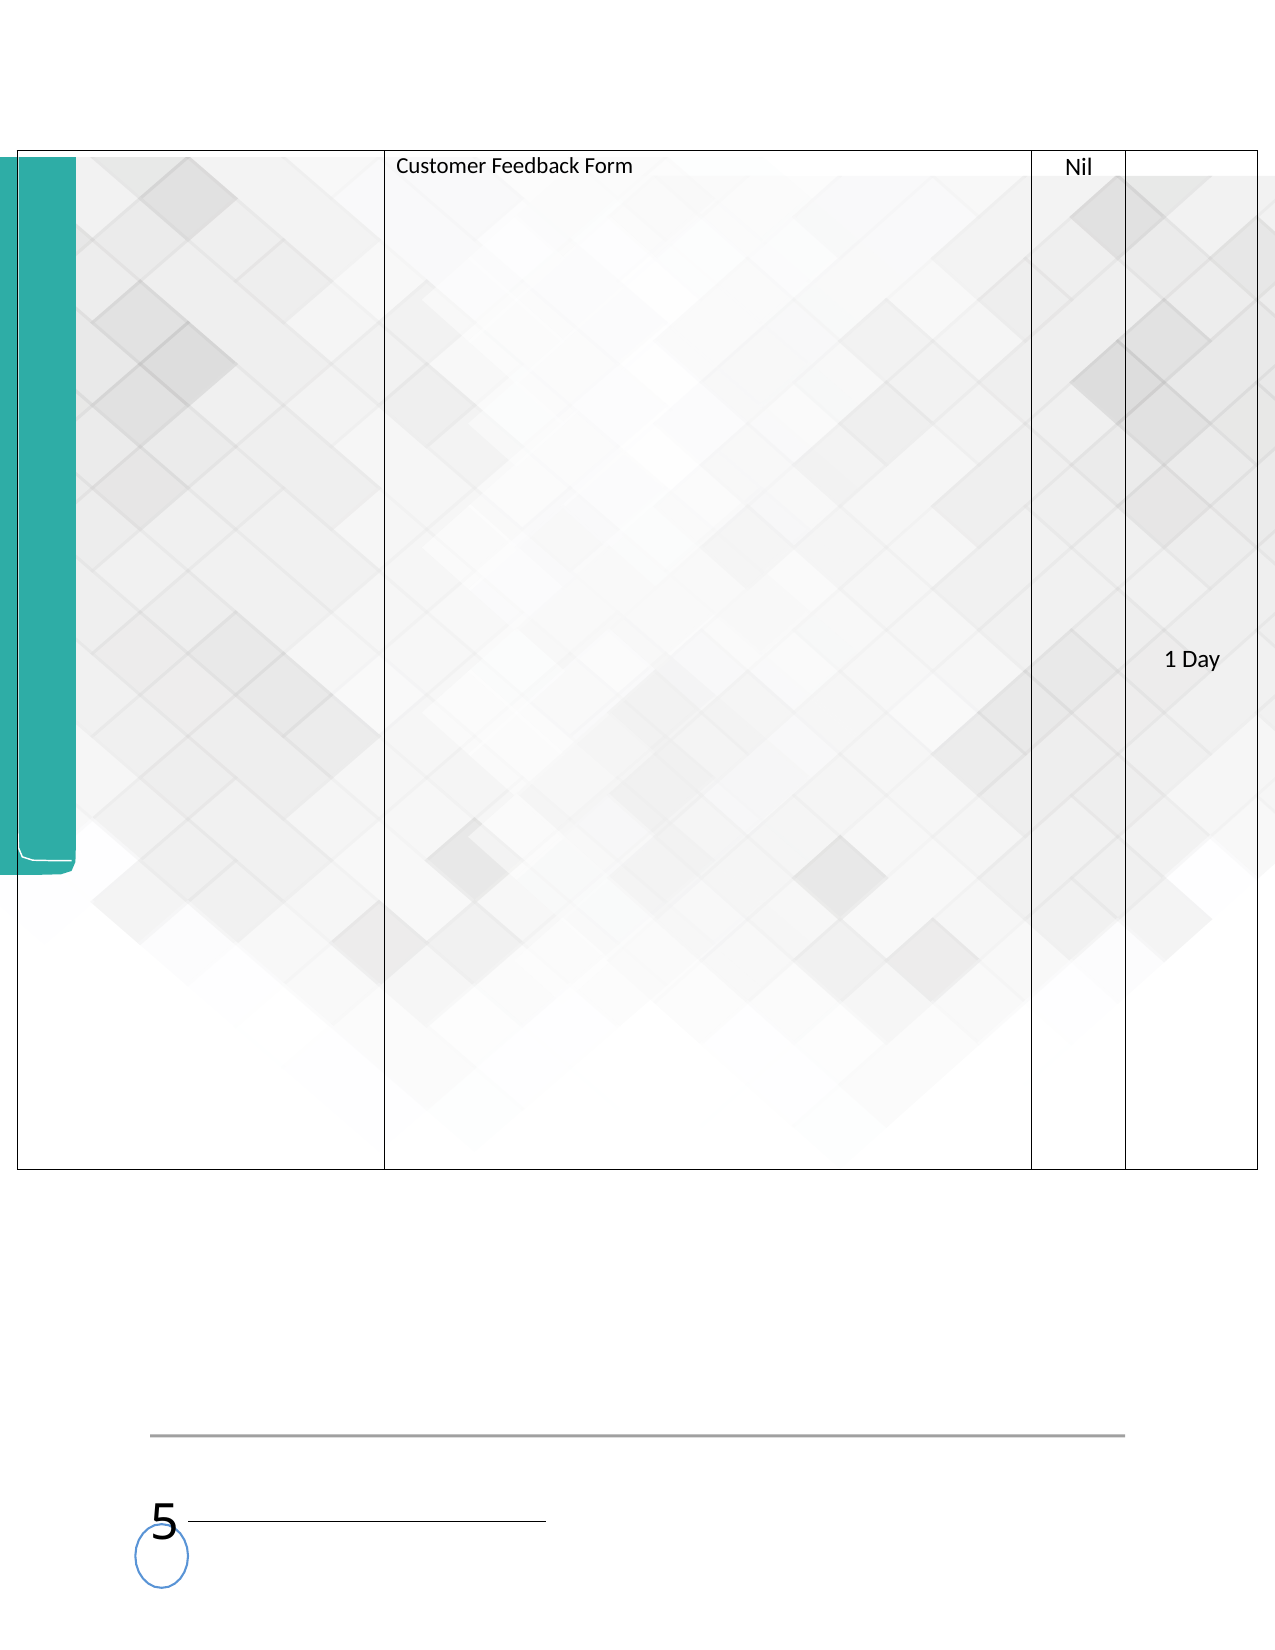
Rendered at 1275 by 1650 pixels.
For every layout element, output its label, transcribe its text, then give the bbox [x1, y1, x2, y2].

table_cell Customer Feedback Form [385, 151, 1031, 1169]
table_cell Nil [1032, 151, 1125, 1169]
table_cell Handling Inquiries oral/written [18, 151, 384, 1169]
table_cell 1 Day [1126, 151, 1257, 1169]
